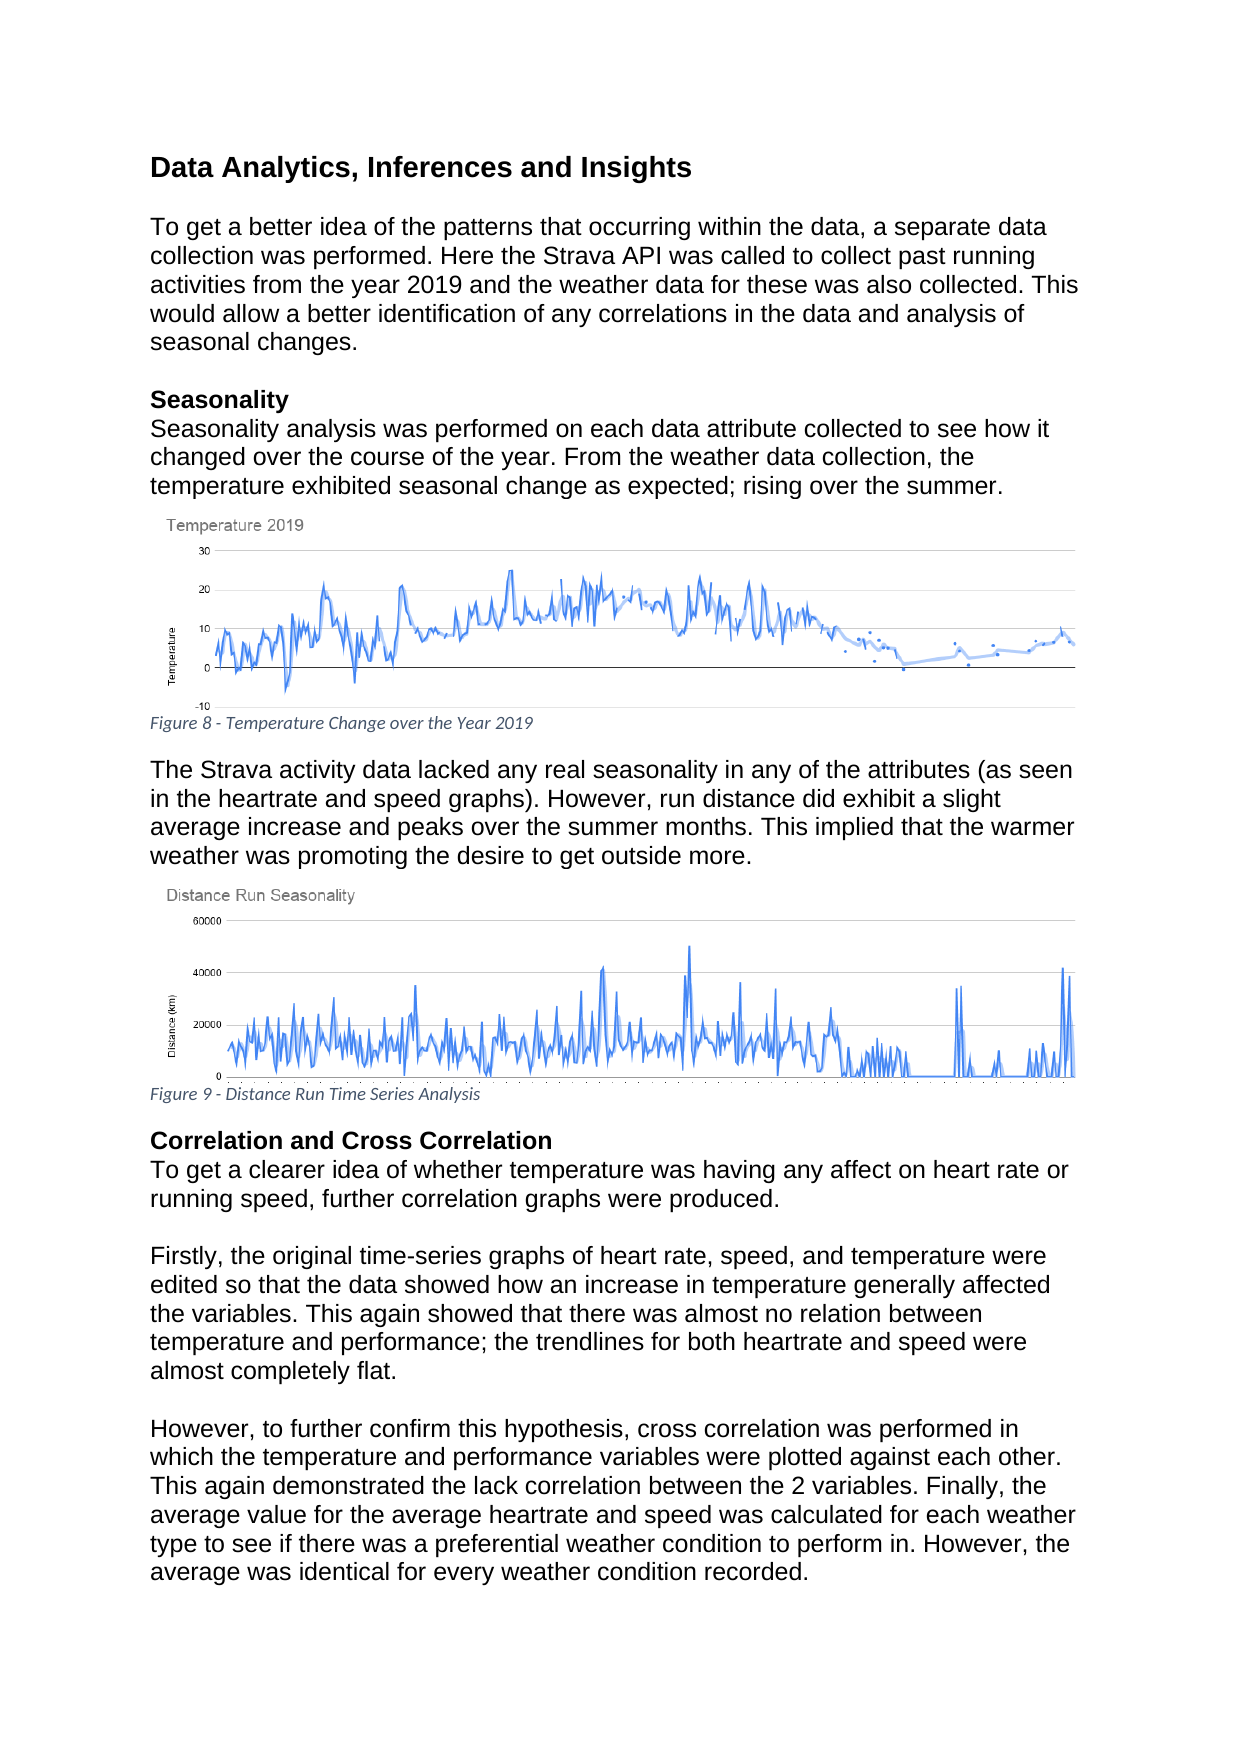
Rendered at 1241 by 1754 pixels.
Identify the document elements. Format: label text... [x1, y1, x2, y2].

text Figure 8 - Temperature Change over the Year 2019 [150, 712, 1090, 734]
text Figure 9 - Distance Run Time Series Analysis [150, 1083, 1090, 1105]
picture [150, 499, 1090, 712]
text The Strava activity data lacked any real seasonality in any of the attributes (as seen in the heartrate and speed graphs). However, run distance did exhibit a slight average increase and peaks over the summer months. This implied that the warmer weather was promoting the desire to get outside more. [150, 755, 1090, 869]
picture [150, 869, 1090, 1083]
text Data Analytics, Inferences and Insights [150, 150, 1090, 183]
text Seasonality analysis was performed on each data attribute collected to see how it changed over the course of the year. From the weather data collection, the temperature exhibited seasonal change as expected; rising over the summer. [150, 413, 1090, 499]
text To get a clearer idea of whether temperature was having any affect on heart rate or running speed, further correlation graphs were produced. [150, 1155, 1090, 1212]
text Correlation and Cross Correlation [150, 1126, 1090, 1155]
text Firstly, the original time-series graphs of heart rate, speed, and temperature were edited so that the data showed how an increase in temperature generally affected the variables. This again showed that there was almost no relation between temperature and performance; the trendlines for both heartrate and speed were almost completely flat. [150, 1241, 1090, 1385]
text Seasonality [150, 385, 1090, 413]
text To get a better idea of the patterns that occurring within the data, a separate data collection was performed. Here the Strava API was called to collect past running activities from the year 2019 and the weather data for these was also collected. This would allow a better identification of any correlations in the data and analysis of seasonal changes. [150, 212, 1090, 356]
text However, to further confirm this hypothesis, cross correlation was performed in which the temperature and performance variables were plotted against each other. This again demonstrated the lack correlation between the 2 variables. Finally, the average value for the average heartrate and speed was calculated for each weather type to see if there was a preferential weather condition to perform in. However, the average was identical for every weather condition recorded. [150, 1414, 1090, 1586]
